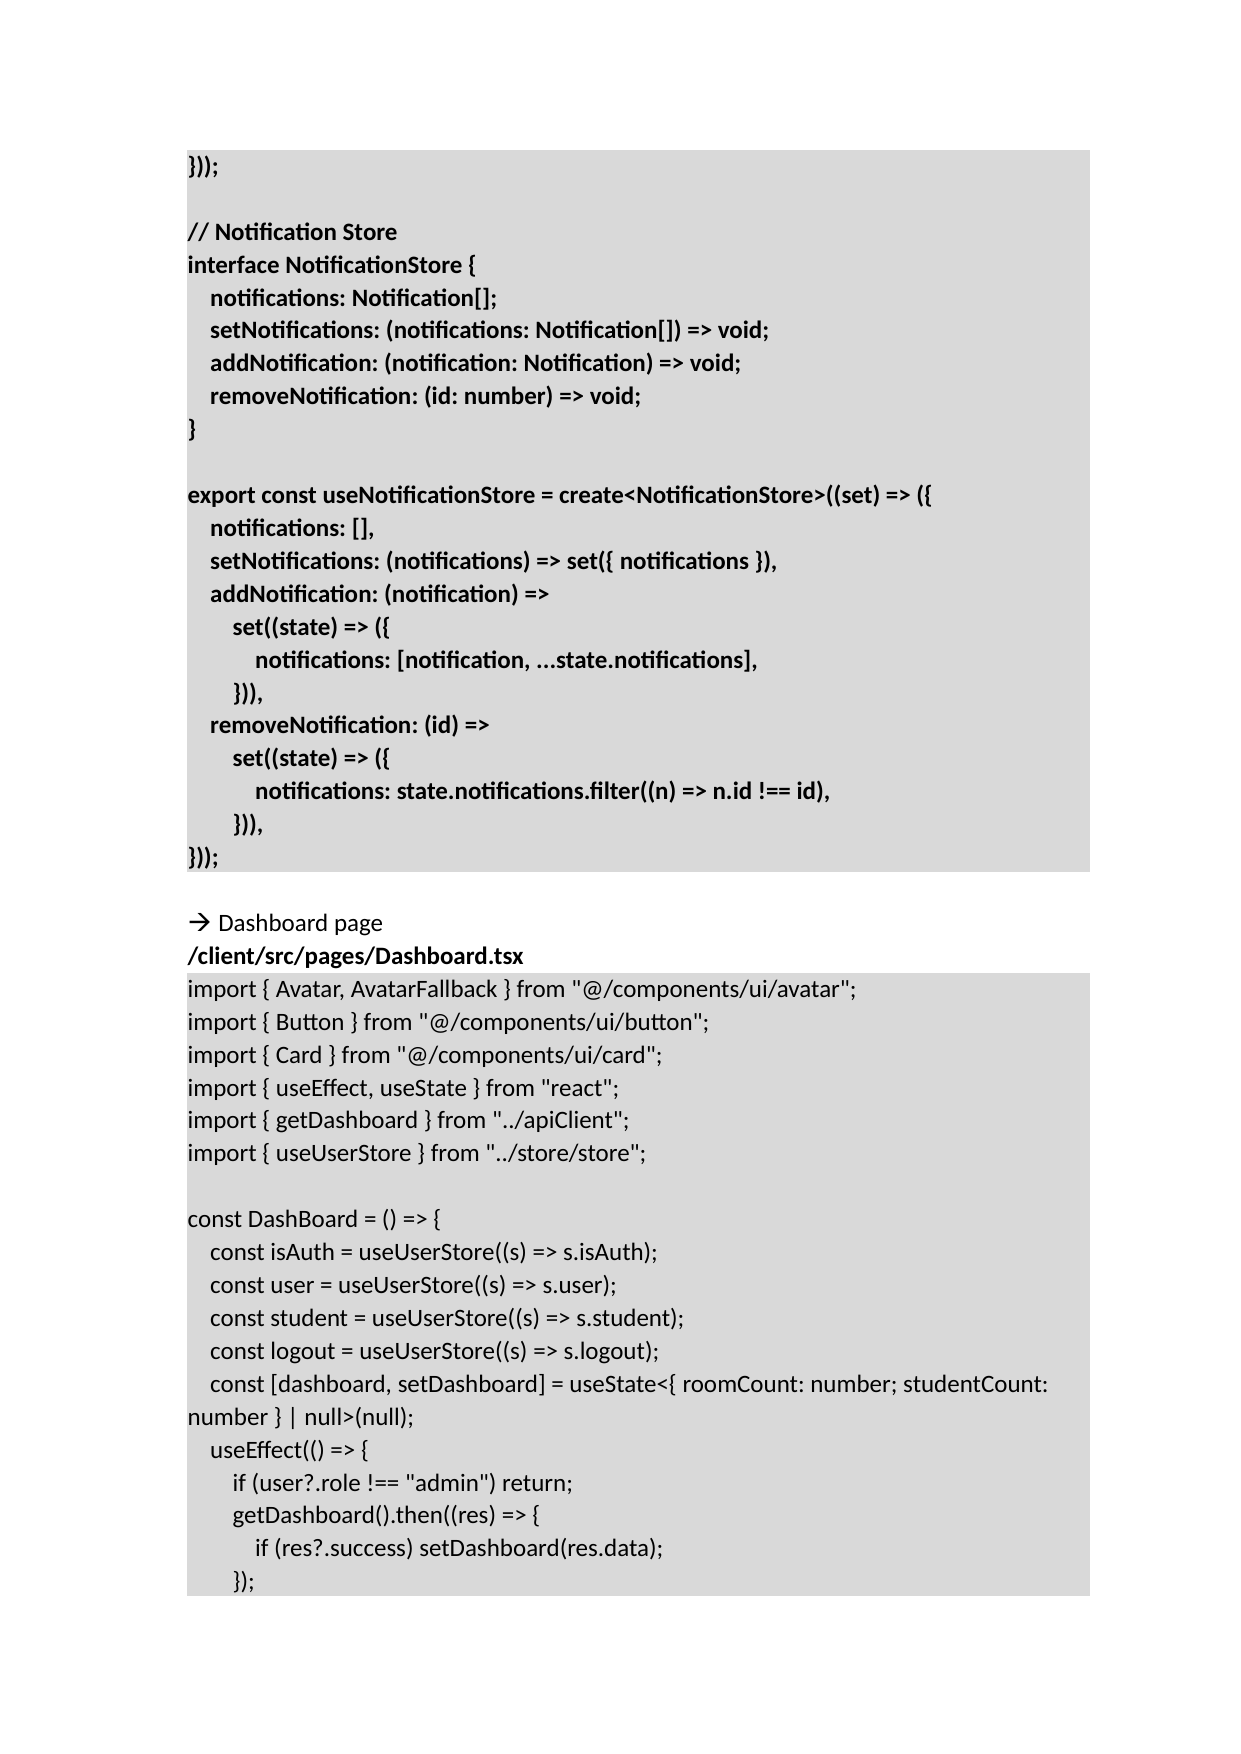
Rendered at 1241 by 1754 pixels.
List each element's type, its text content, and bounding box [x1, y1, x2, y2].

text } [187, 413, 1090, 444]
text notifications: [], [187, 512, 1090, 543]
text Dashboard page [187, 907, 1090, 938]
text import { getDashboard } from "../apiClient"; [187, 1104, 1090, 1135]
text addNotification: (notification) => [187, 578, 1090, 608]
text removeNotification: (id: number) => void; [187, 380, 1090, 411]
text interface NotificationStore { [187, 249, 1090, 279]
text setNotifications: (notifications: Notification[]) => void; [187, 314, 1090, 345]
text set((state) => ({ [187, 742, 1090, 773]
text if (res?.success) setDashboard(res.data); [187, 1532, 1090, 1563]
text notifications: state.notifications.filter((n) => n.id !== id), [187, 775, 1090, 806]
text const [dashboard, setDashboard] = useState<{ roomCount: number; studentCount: number } | null>(null); [187, 1368, 1090, 1431]
text // Notification Store [187, 216, 1090, 246]
text const isAuth = useUserStore((s) => s.isAuth); [187, 1236, 1090, 1267]
text getDashboard().then((res) => { [187, 1499, 1090, 1530]
text const user = useUserStore((s) => s.user); [187, 1269, 1090, 1300]
text setNotifications: (notifications) => set({ notifications }), [187, 545, 1090, 576]
text set((state) => ({ [187, 611, 1090, 641]
text })), [187, 808, 1090, 839]
text notifications: [notification, ...state.notifications], [187, 644, 1090, 674]
text export const useNotificationStore = create<NotificationStore>((set) => ({ [187, 479, 1090, 510]
text useEffect(() => { [187, 1434, 1090, 1464]
text addNotification: (notification: Notification) => void; [187, 347, 1090, 378]
text import { Card } from "@/components/ui/card"; [187, 1039, 1090, 1069]
text const DashBoard = () => { [187, 1203, 1090, 1234]
text import { Button } from "@/components/ui/button"; [187, 1006, 1090, 1036]
text }); [187, 1565, 1090, 1596]
text removeNotification: (id) => [187, 709, 1090, 740]
text import { Avatar, AvatarFallback } from "@/components/ui/avatar"; [187, 973, 1090, 1003]
text import { useUserStore } from "../store/store"; [187, 1137, 1090, 1168]
text if (user?.role !== "admin") return; [187, 1467, 1090, 1497]
text const student = useUserStore((s) => s.student); [187, 1302, 1090, 1333]
text })), [187, 677, 1090, 707]
text import { useEffect, useState } from "react"; [187, 1072, 1090, 1102]
text notifications: Notification[]; [187, 282, 1090, 312]
text })); [187, 841, 1090, 872]
text const logout = useUserStore((s) => s.logout); [187, 1335, 1090, 1366]
text /client/src/pages/Dashboard.tsx [187, 940, 1090, 971]
text })); [187, 150, 1090, 181]
